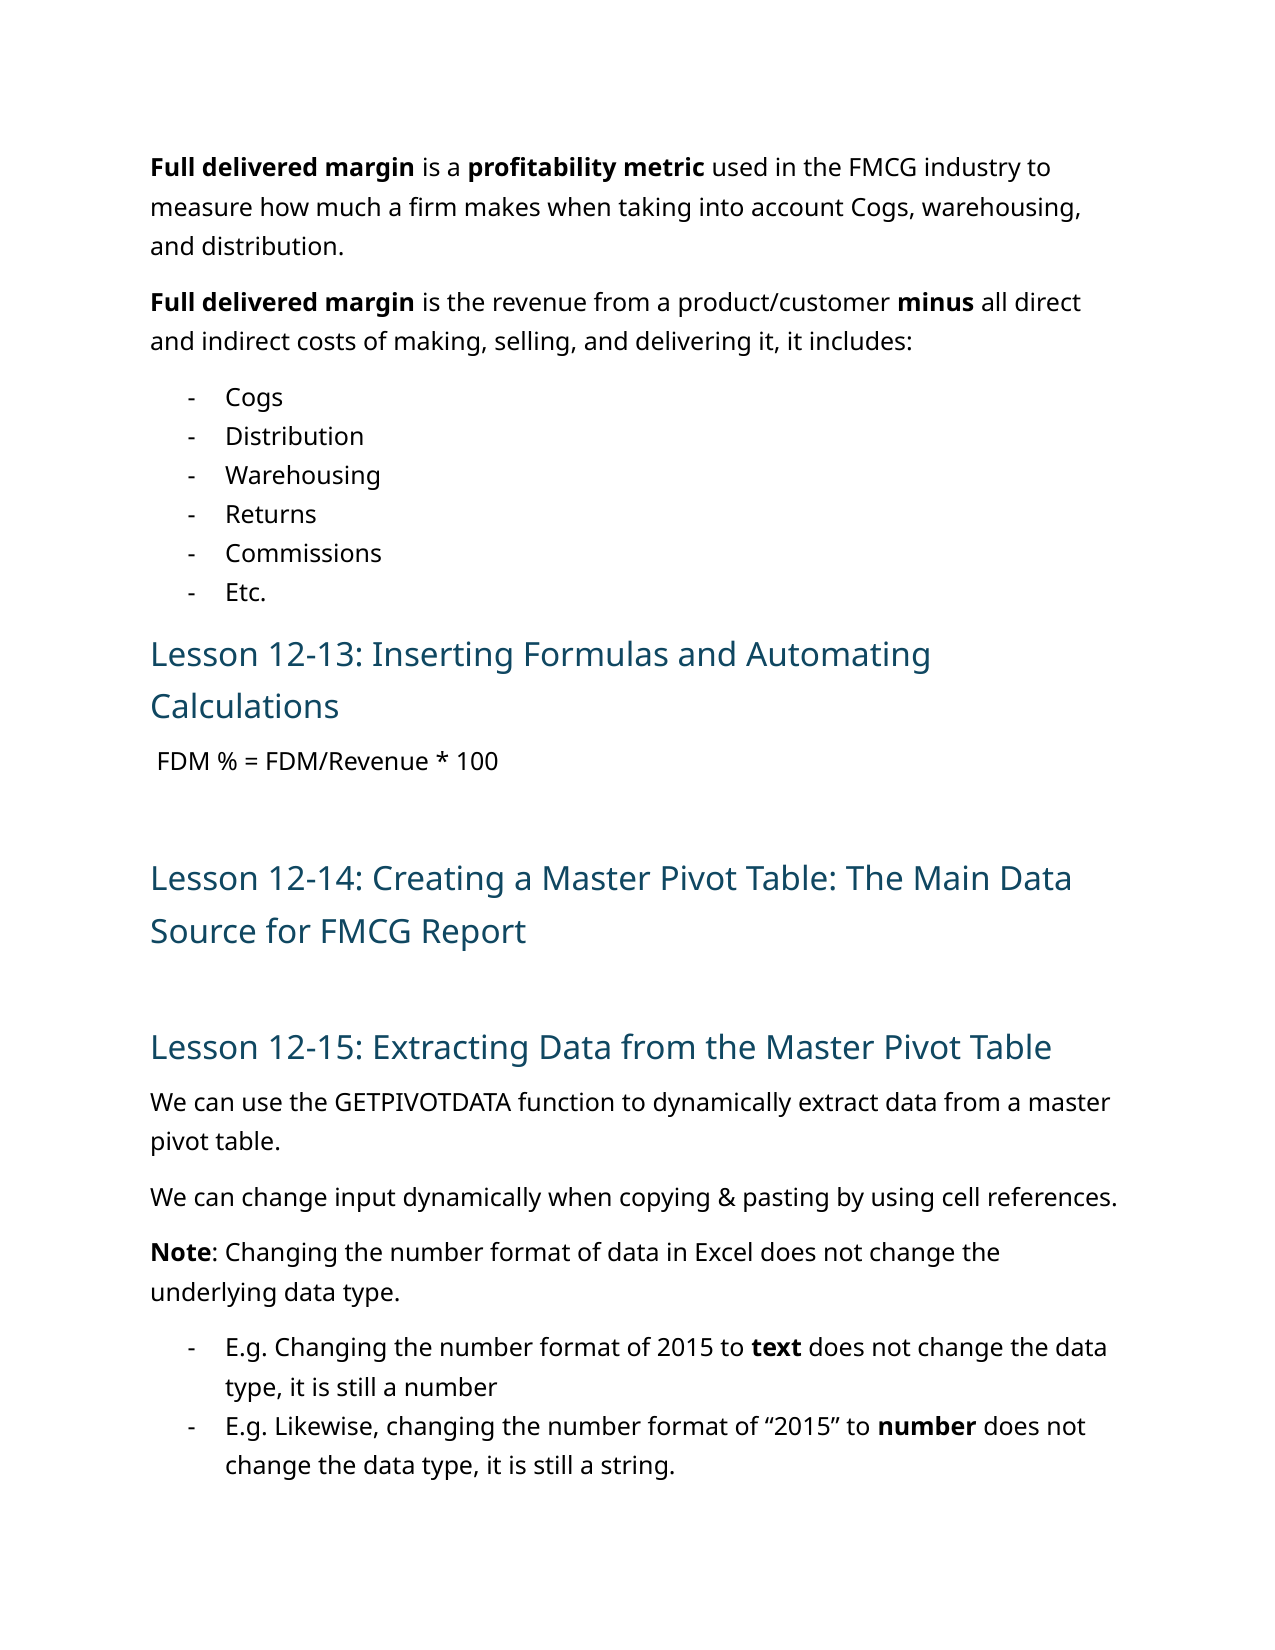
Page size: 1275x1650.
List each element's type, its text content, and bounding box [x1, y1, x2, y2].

text FDM % = FDM/Revenue * 100 [150, 743, 1125, 778]
subtitle Lesson 12-15: Extracting Data from the Master Pivot Table [150, 1024, 1125, 1069]
list Distribution [187, 418, 1125, 452]
subtitle Lesson 12-13: Inserting Formulas and Automating Calculations [150, 631, 1125, 728]
list E.g. Likewise, changing the number format of “2015” to number does not change the data type, it is still a string. [187, 1408, 1125, 1482]
list Commissions [187, 536, 1125, 570]
list E.g. Changing the number format of 2015 to text does not change the data type, it is still a number [187, 1330, 1125, 1403]
list Warehousing [187, 457, 1125, 492]
list Returns [187, 497, 1125, 531]
subtitle Lesson 12-14: Creating a Master Pivot Table: The Main Data Source for FMCG Report [150, 855, 1125, 953]
text We can use the GETPIVOTDATA function to dynamically extract data from a master pivot table. [150, 1084, 1125, 1157]
list Etc. [187, 575, 1125, 609]
text Note: Changing the number format of data in Excel does not change the underlying data type. [150, 1235, 1125, 1308]
text We can change input dynamically when copying & pasting by using cell references. [150, 1179, 1125, 1213]
text Full delivered margin is the revenue from a product/customer minus all direct and indirect costs of making, selling, and delivering it, it includes: [150, 284, 1125, 357]
list Cogs [187, 379, 1125, 413]
text Full delivered margin is a profitability metric used in the FMCG industry to measure how much a firm makes when taking into account Cogs, warehousing, and distribution. [150, 150, 1125, 262]
